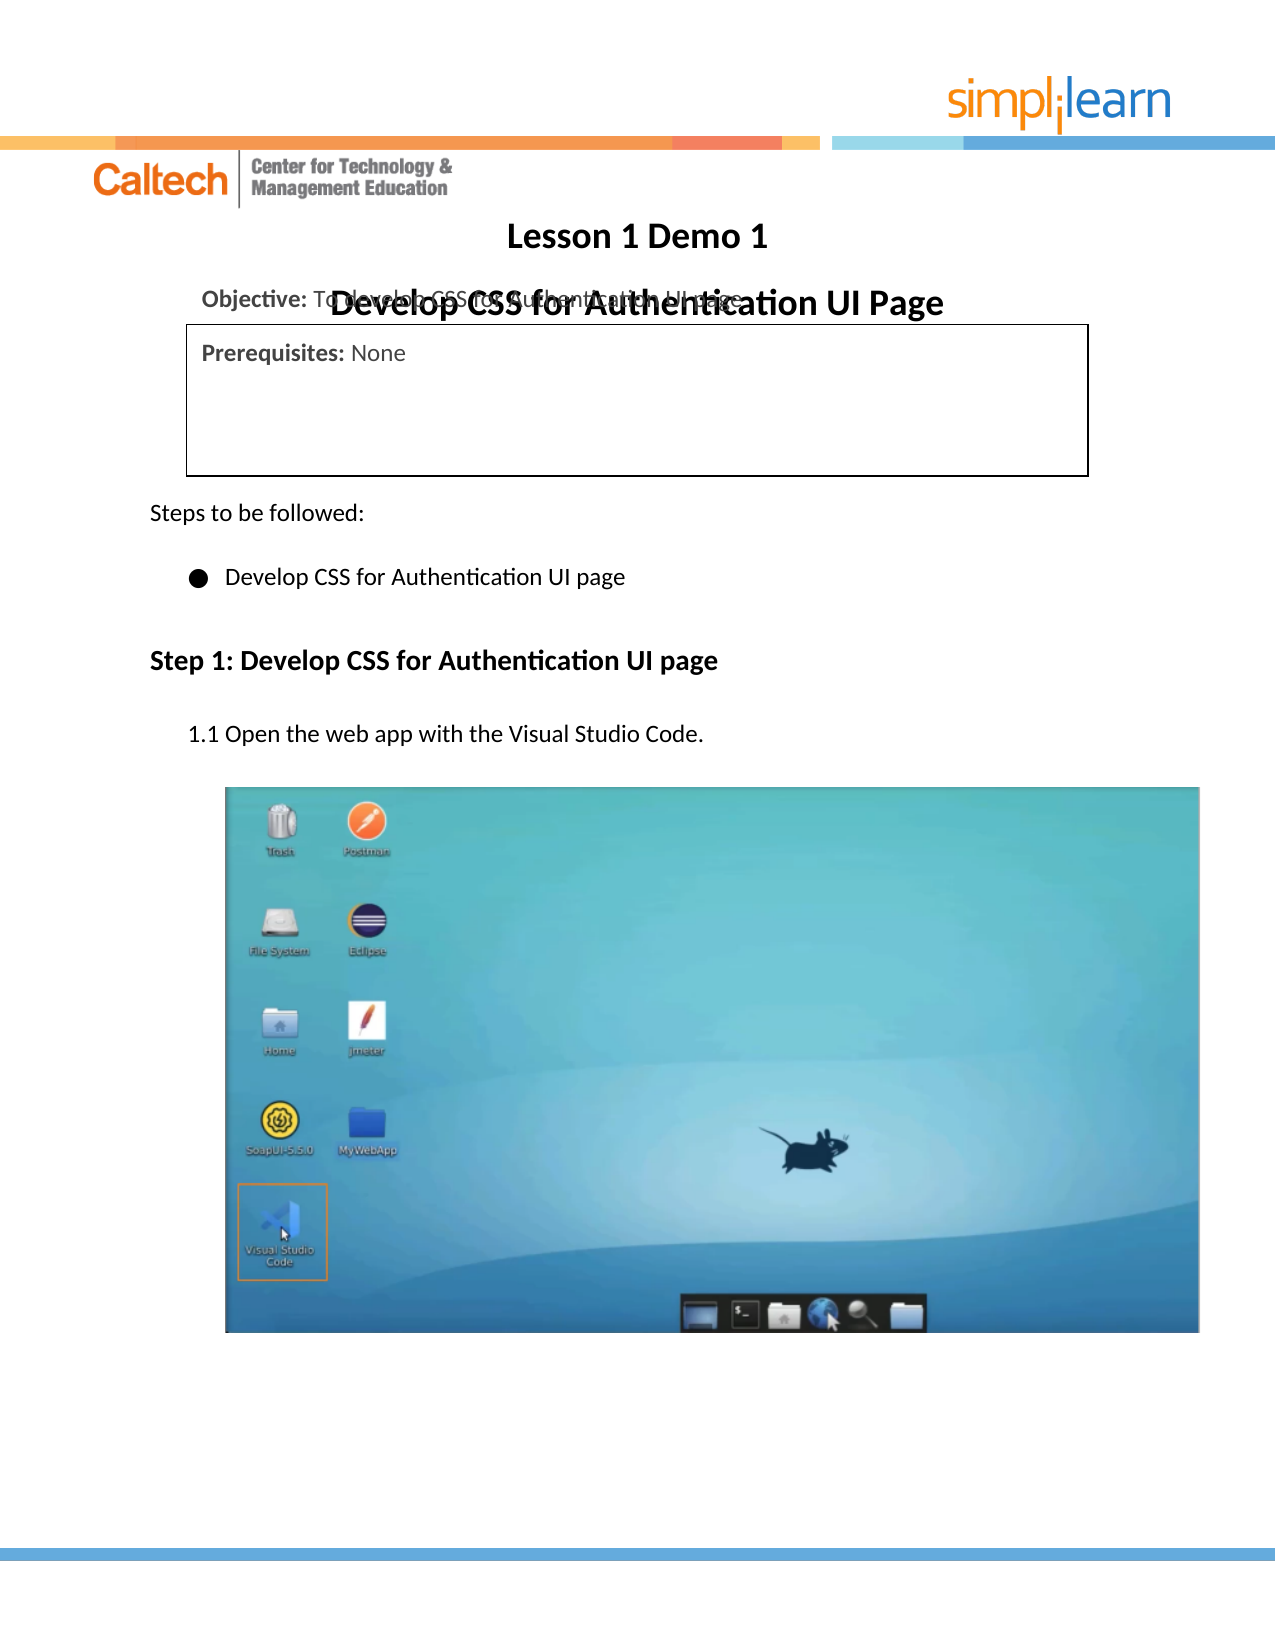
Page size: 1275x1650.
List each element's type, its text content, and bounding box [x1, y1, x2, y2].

text Steps to be followed: [150, 497, 1125, 527]
picture [0, 76, 1275, 209]
picture [0, 1548, 1275, 1562]
text Develop CSS for Authentication UI Page [150, 279, 1125, 476]
picture [225, 787, 1200, 1333]
text Step 1: Develop CSS for Authentication UI page [150, 642, 1125, 677]
text Lesson 1 Demo 1 [150, 212, 1125, 258]
list Develop CSS for Authentication UI page [187, 548, 1125, 599]
